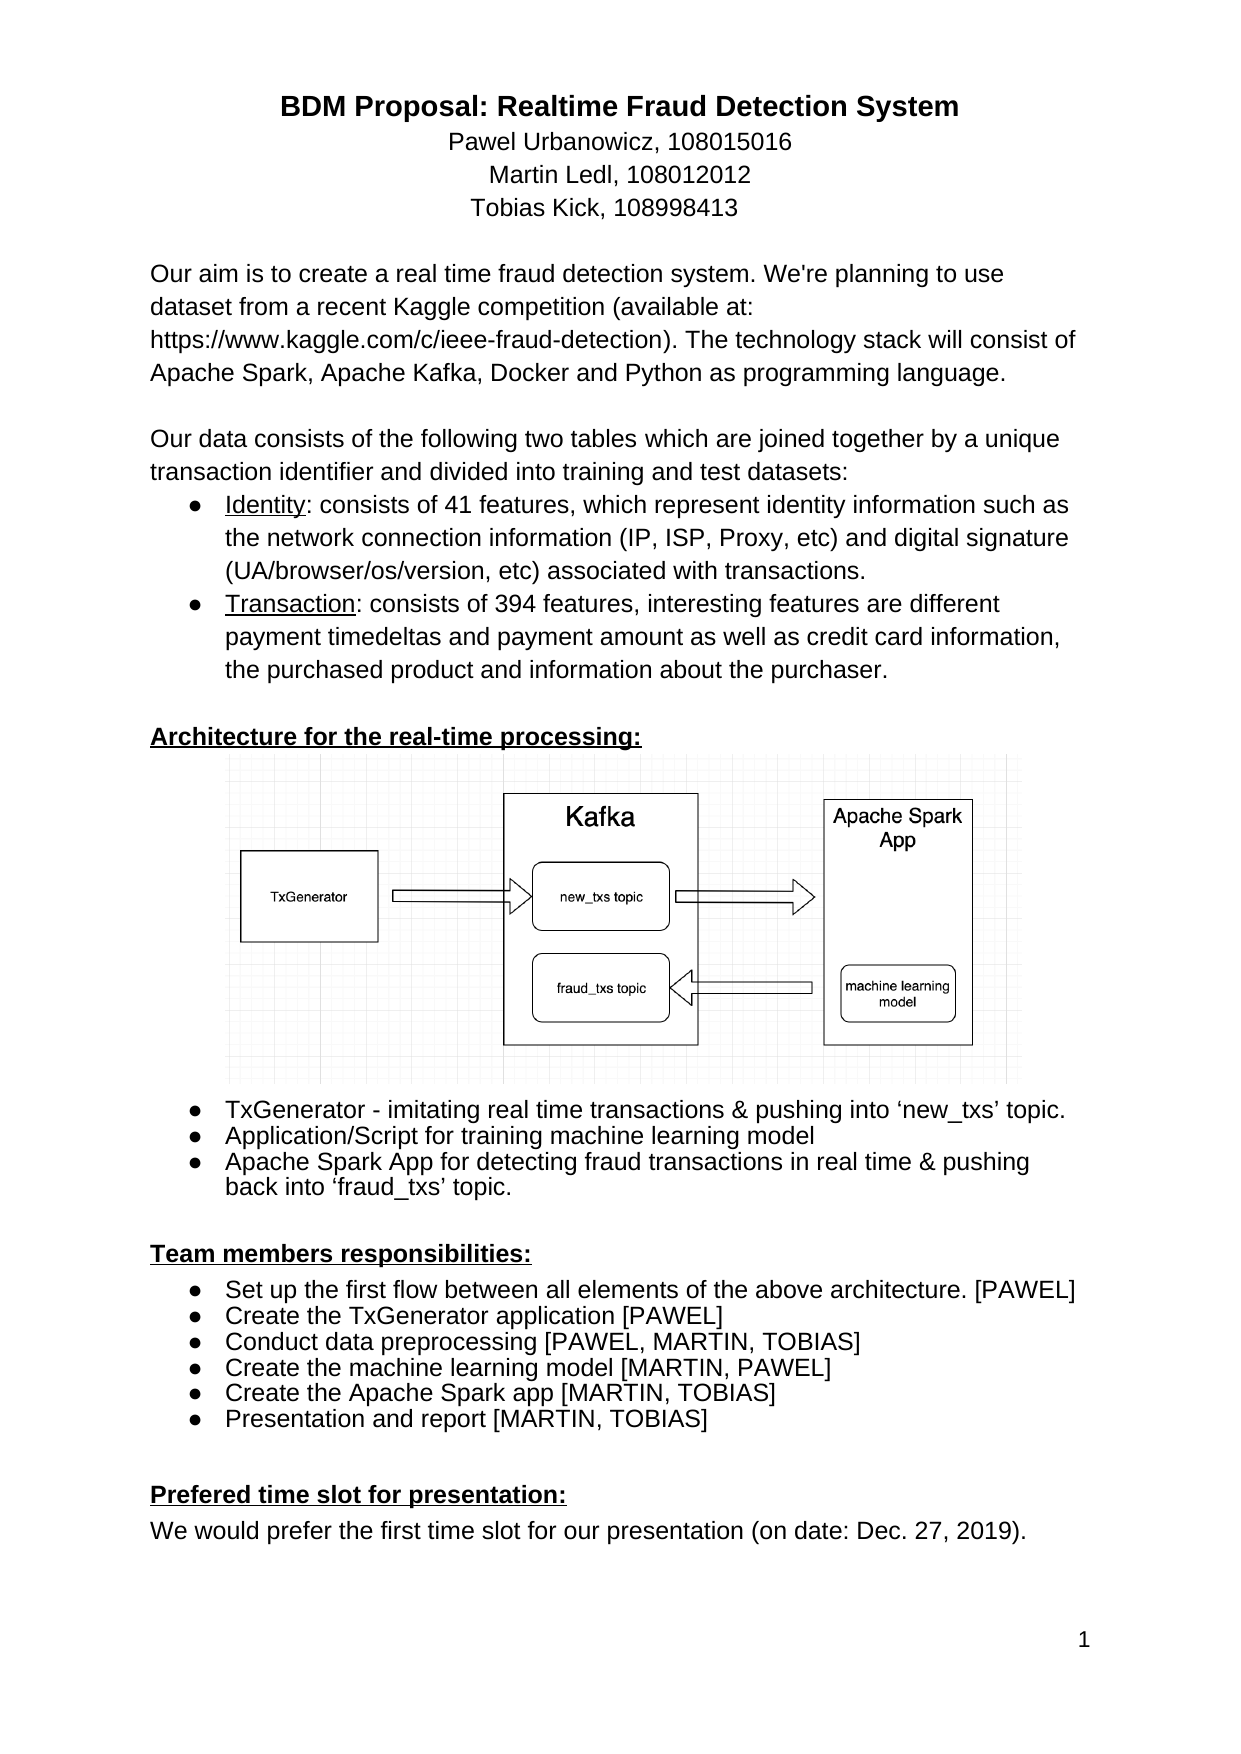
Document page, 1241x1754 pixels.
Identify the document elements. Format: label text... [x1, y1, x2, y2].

list Create the Apache Spark app [MARTIN, TOBIAS] [187, 1381, 1090, 1407]
text Tobias Kick, 108998413 [150, 193, 1090, 222]
text Our data consists of the following two tables which are joined together by a unique transaction identifier and divided into training and test datasets: [150, 424, 1090, 486]
text Martin Ledl, 108012012 [150, 160, 1090, 189]
list Application/Script for training machine learning model [187, 1123, 1090, 1149]
text Team members responsibilities: [150, 1242, 1090, 1267]
list Set up the first flow between all elements of the above architecture. [PAWEL] [187, 1278, 1090, 1304]
list Create the TxGenerator application [PAWEL] [187, 1304, 1090, 1329]
list Apache Spark App for detecting fraud transactions in real time & pushing back into ‘fraud_txs’ topic. [187, 1149, 1090, 1201]
list Transaction: consists of 394 features, interesting features are different payment timedeltas and payment amount as well as credit card information, the purchased product and information about the purchaser. [187, 589, 1090, 684]
text Architecture for the real-time processing: [150, 721, 1090, 750]
list TxGenerator - imitating real time transactions & pushing into ‘new_txs’ topic. [187, 1098, 1090, 1123]
list Conduct data preprocessing [PAWEL, MARTIN, TOBIAS] [187, 1329, 1090, 1355]
text BDM Proposal: Realtime Fraud Detection System [150, 88, 1090, 122]
text Prefered time slot for presentation: [150, 1482, 1090, 1508]
list Identity: consists of 41 features, which represent identity information such as the network connection information (IP, ISP, Proxy, etc) and digital signature (UA/browser/os/version, etc) associated with transactions. [187, 490, 1090, 585]
list Presentation and report [MARTIN, TOBIAS] [187, 1407, 1090, 1433]
picture [225, 754, 1022, 1084]
text Our aim is to create a real time fraud detection system. We're planning to use dataset from a recent Kaggle competition (available at: https://www.kaggle.com/c/ieee-fraud-detection). The technology stack will consist of Apache Spark, Apache Kafka, Docker and Python as programming language. [150, 259, 1090, 387]
text We would prefer the first time slot for our presentation (on date: Dec. 27, 2019). [150, 1519, 1090, 1544]
text Pawel Urbanowicz, 108015016 [150, 127, 1090, 156]
list Create the machine learning model [MARTIN, PAWEL] [187, 1355, 1090, 1381]
